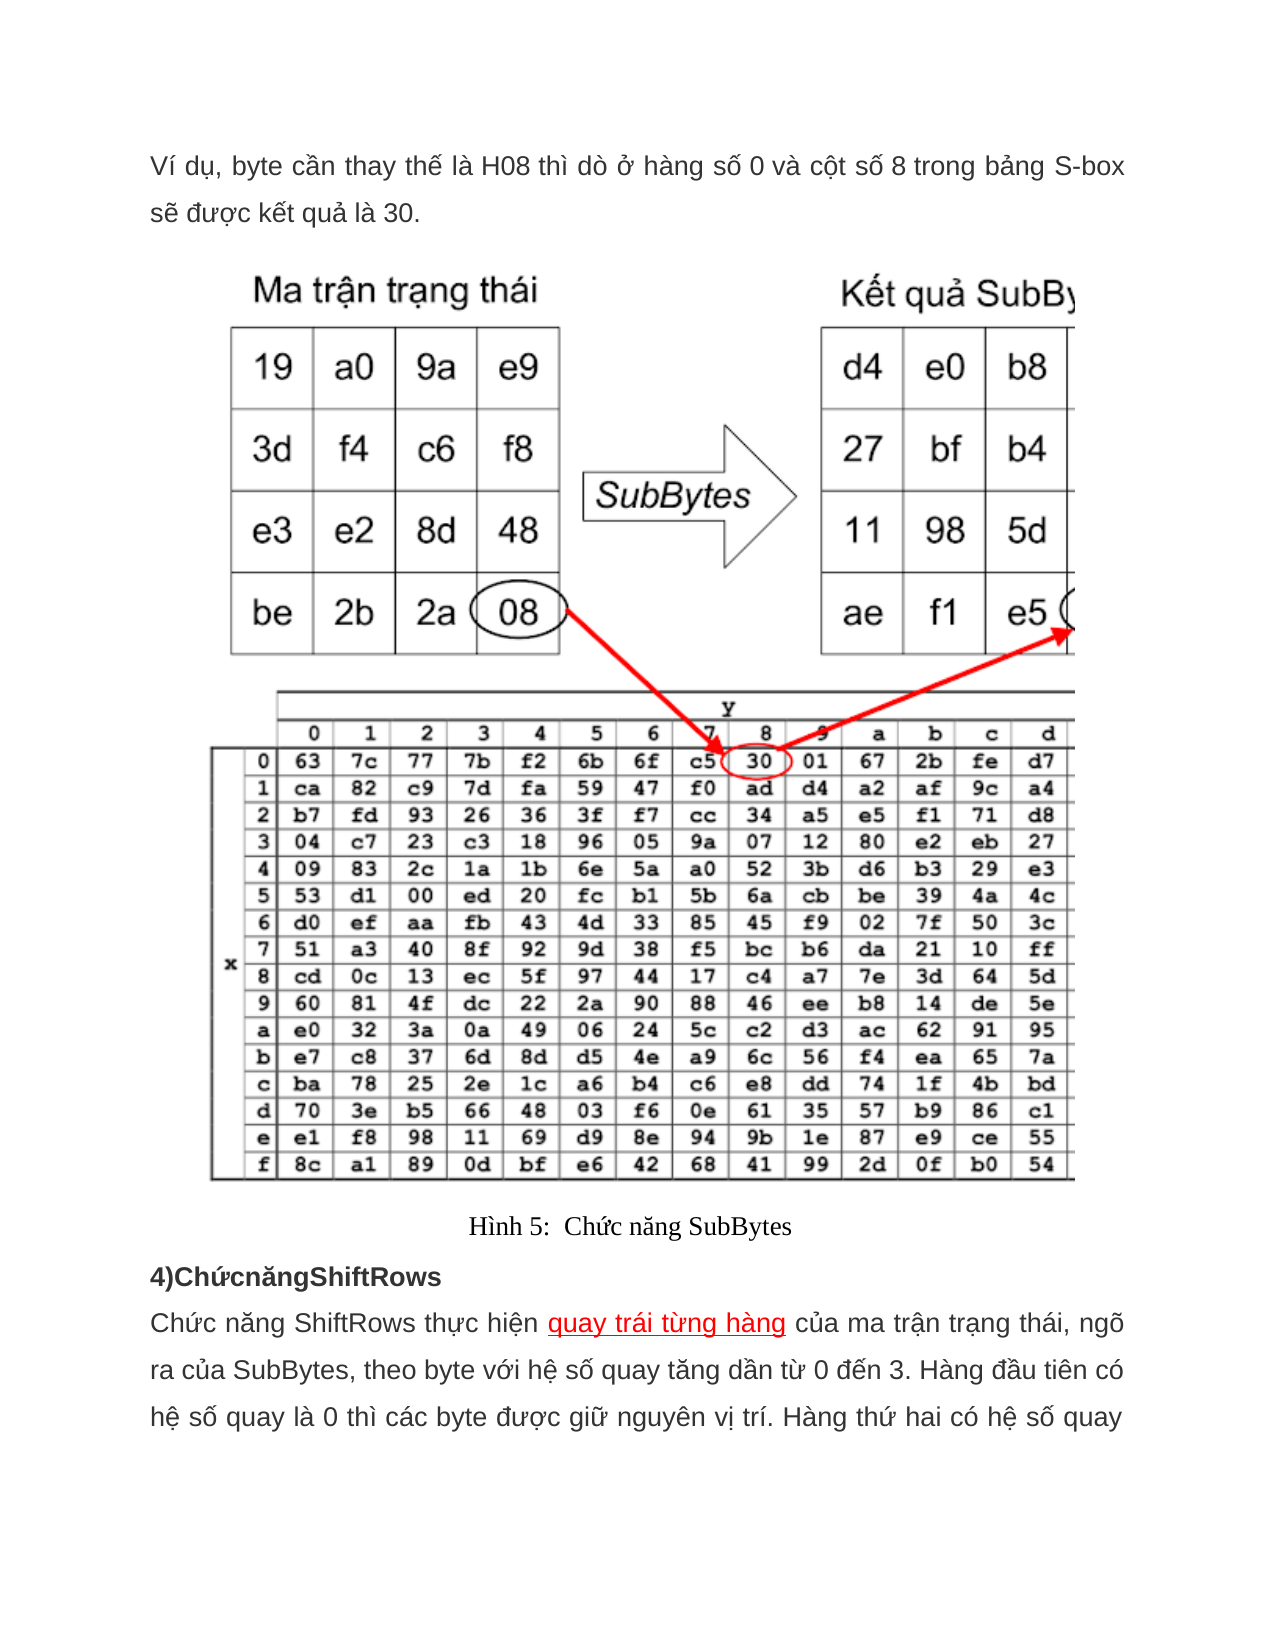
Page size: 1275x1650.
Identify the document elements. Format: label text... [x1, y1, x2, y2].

picture [207, 250, 1075, 1185]
table_cell Hình 5: Chức năng SubBytes [200, 1204, 1075, 1261]
table_header [200, 244, 1075, 1204]
text Ví dụ, byte cần thay thế là H08 thì dò ở hàng số 0 và cột số 8 trong bảng S-box sẽ được kết quả là 30. [150, 150, 1125, 228]
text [150, 1261, 1125, 1432]
